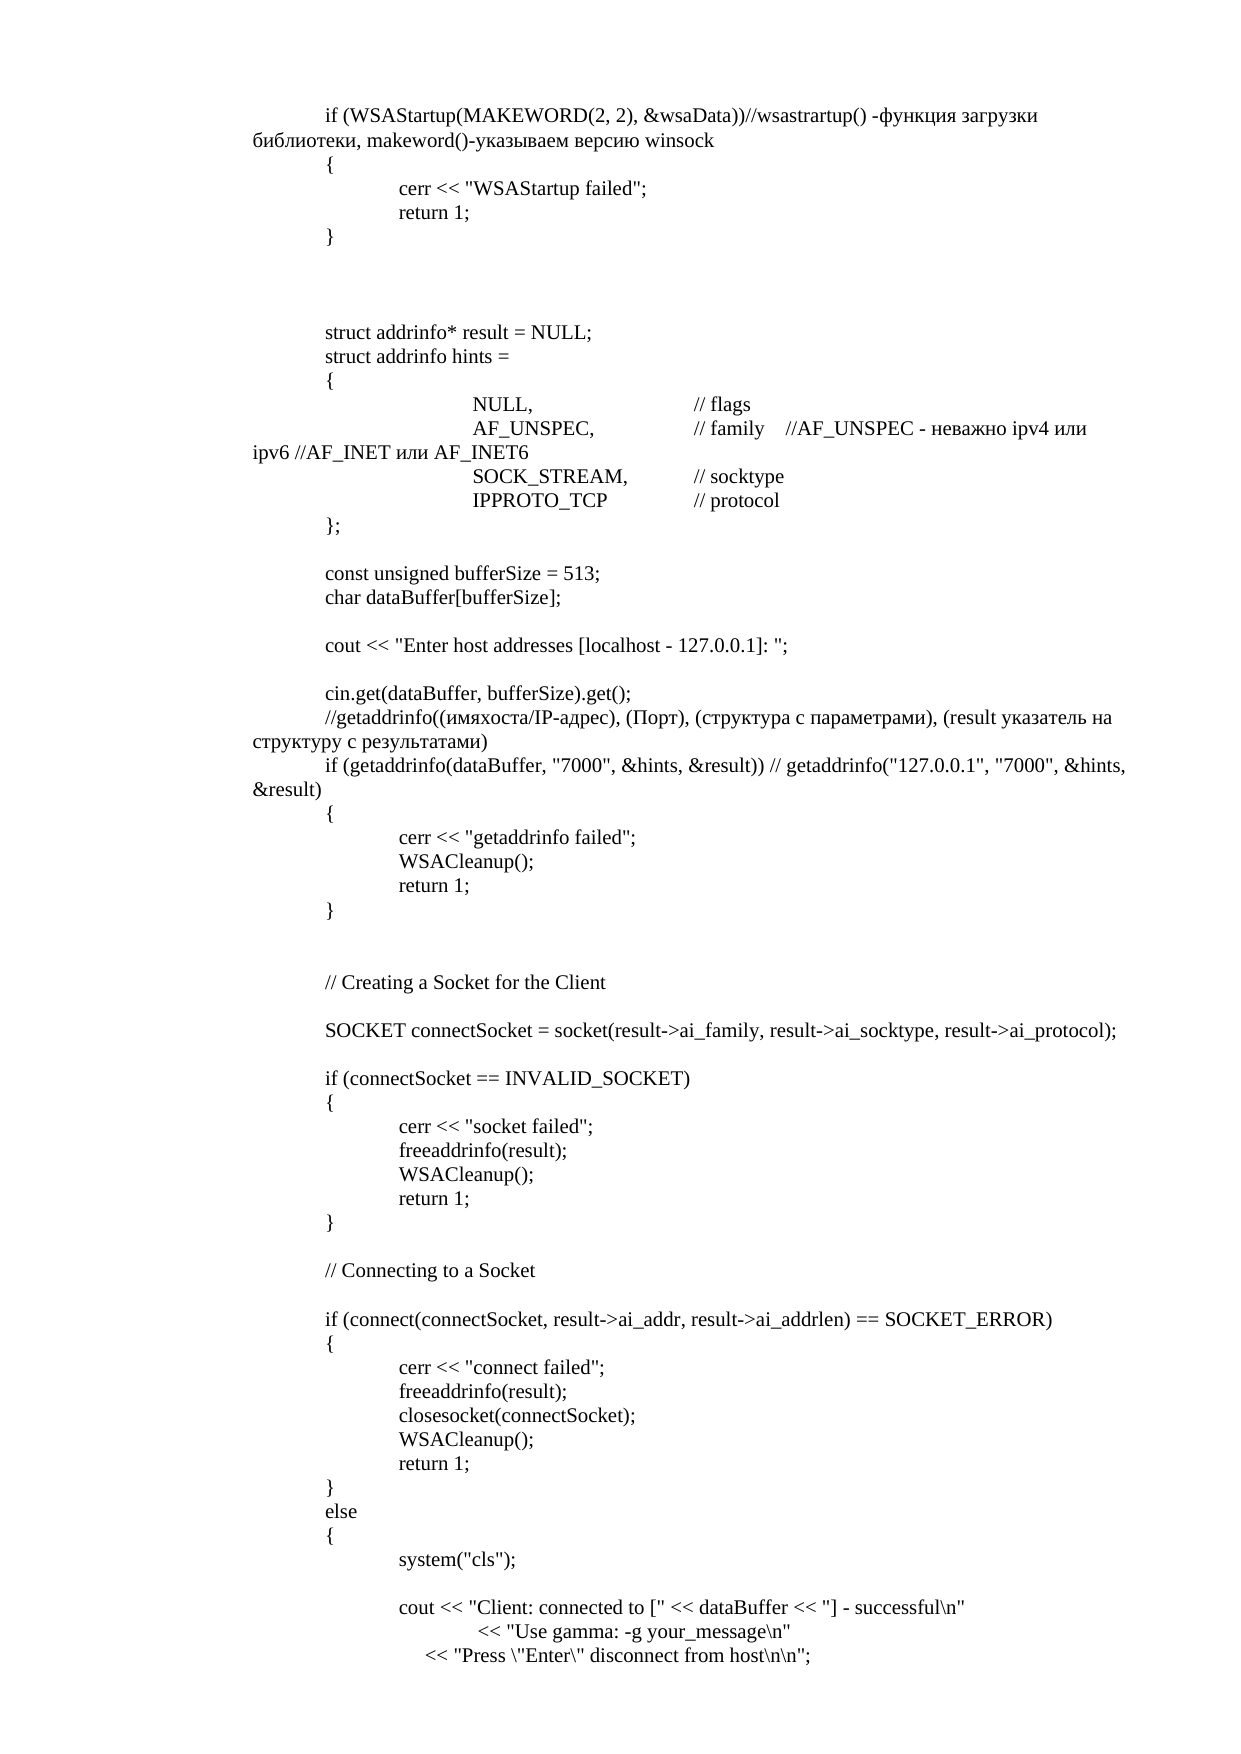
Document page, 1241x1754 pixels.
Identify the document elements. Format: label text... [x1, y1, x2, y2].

text closesocket(connectSocket); [252, 1403, 1152, 1427]
text << "Press \"Enter\" disconnect from host\n\n"; [252, 1643, 1152, 1667]
text SOCKET connectSocket = socket(result->ai_family, result->ai_socktype, result->ai_protocol); [252, 1018, 1152, 1042]
text }; [252, 512, 1152, 537]
text if (connectSocket == INVALID_SOCKET) [252, 1066, 1152, 1090]
text { [252, 368, 1152, 392]
text else [252, 1499, 1152, 1523]
text return 1; [252, 1451, 1152, 1475]
text WSACleanup(); [252, 1162, 1152, 1186]
text { [252, 1331, 1152, 1355]
text // Connecting to a Socket [252, 1258, 1152, 1282]
text cerr << "connect failed"; [252, 1355, 1152, 1379]
text cerr << "getaddrinfo failed"; [252, 825, 1152, 849]
text WSACleanup(); [252, 849, 1152, 873]
text AF_UNSPEC, // family //AF_UNSPEC - неважно ipv4 или ipv6 //AF_INET или AF_INET6 [252, 416, 1152, 464]
text { [252, 1523, 1152, 1547]
text } [252, 224, 1152, 248]
text cout << "Enter host addresses [localhost - 127.0.0.1]: "; [252, 633, 1152, 657]
text << "Use gamma: -g your_message\n" [252, 1619, 1152, 1643]
text } [252, 897, 1152, 922]
text if (getaddrinfo(dataBuffer, "7000", &hints, &result)) // getaddrinfo("127.0.0.1", "7000", &hints, &result) [252, 753, 1152, 801]
text // Creating a Socket for the Client [252, 970, 1152, 994]
text if (WSAStartup(MAKEWORD(2, 2), &wsaData))//wsastrartup() -функция загрузки библиотеки, makeword()-указываем версию winsock [252, 103, 1152, 152]
text IPPROTO_TCP // protocol [252, 488, 1152, 512]
text system("cls"); [252, 1547, 1152, 1571]
text WSACleanup(); [252, 1427, 1152, 1451]
text } [252, 1210, 1152, 1234]
text //getaddrinfo((имяхоста/IP-адрес), (Порт), (структура с параметрами), (result указатель на структуру с результатами) [252, 705, 1152, 753]
text SOCK_STREAM, // socktype [252, 464, 1152, 488]
text freeaddrinfo(result); [252, 1379, 1152, 1403]
text cin.get(dataBuffer, bufferSize).get(); [252, 681, 1152, 705]
text } [252, 1475, 1152, 1499]
text NULL, // flags [252, 392, 1152, 416]
text struct addrinfo* result = NULL; [252, 320, 1152, 344]
text { [252, 1090, 1152, 1114]
text cerr << "WSAStartup failed"; [252, 176, 1152, 200]
text if (connect(connectSocket, result->ai_addr, result->ai_addrlen) == SOCKET_ERROR) [252, 1307, 1152, 1331]
text { [252, 152, 1152, 176]
text return 1; [252, 1186, 1152, 1210]
text char dataBuffer[bufferSize]; [252, 585, 1152, 609]
text cout << "Client: connected to [" << dataBuffer << "] - successful\n" [252, 1595, 1152, 1619]
text freeaddrinfo(result); [252, 1138, 1152, 1162]
text cerr << "socket failed"; [252, 1114, 1152, 1138]
text const unsigned bufferSize = 513; [252, 561, 1152, 585]
text return 1; [252, 873, 1152, 897]
text struct addrinfo hints = [252, 344, 1152, 368]
text { [252, 801, 1152, 825]
text return 1; [252, 200, 1152, 224]
